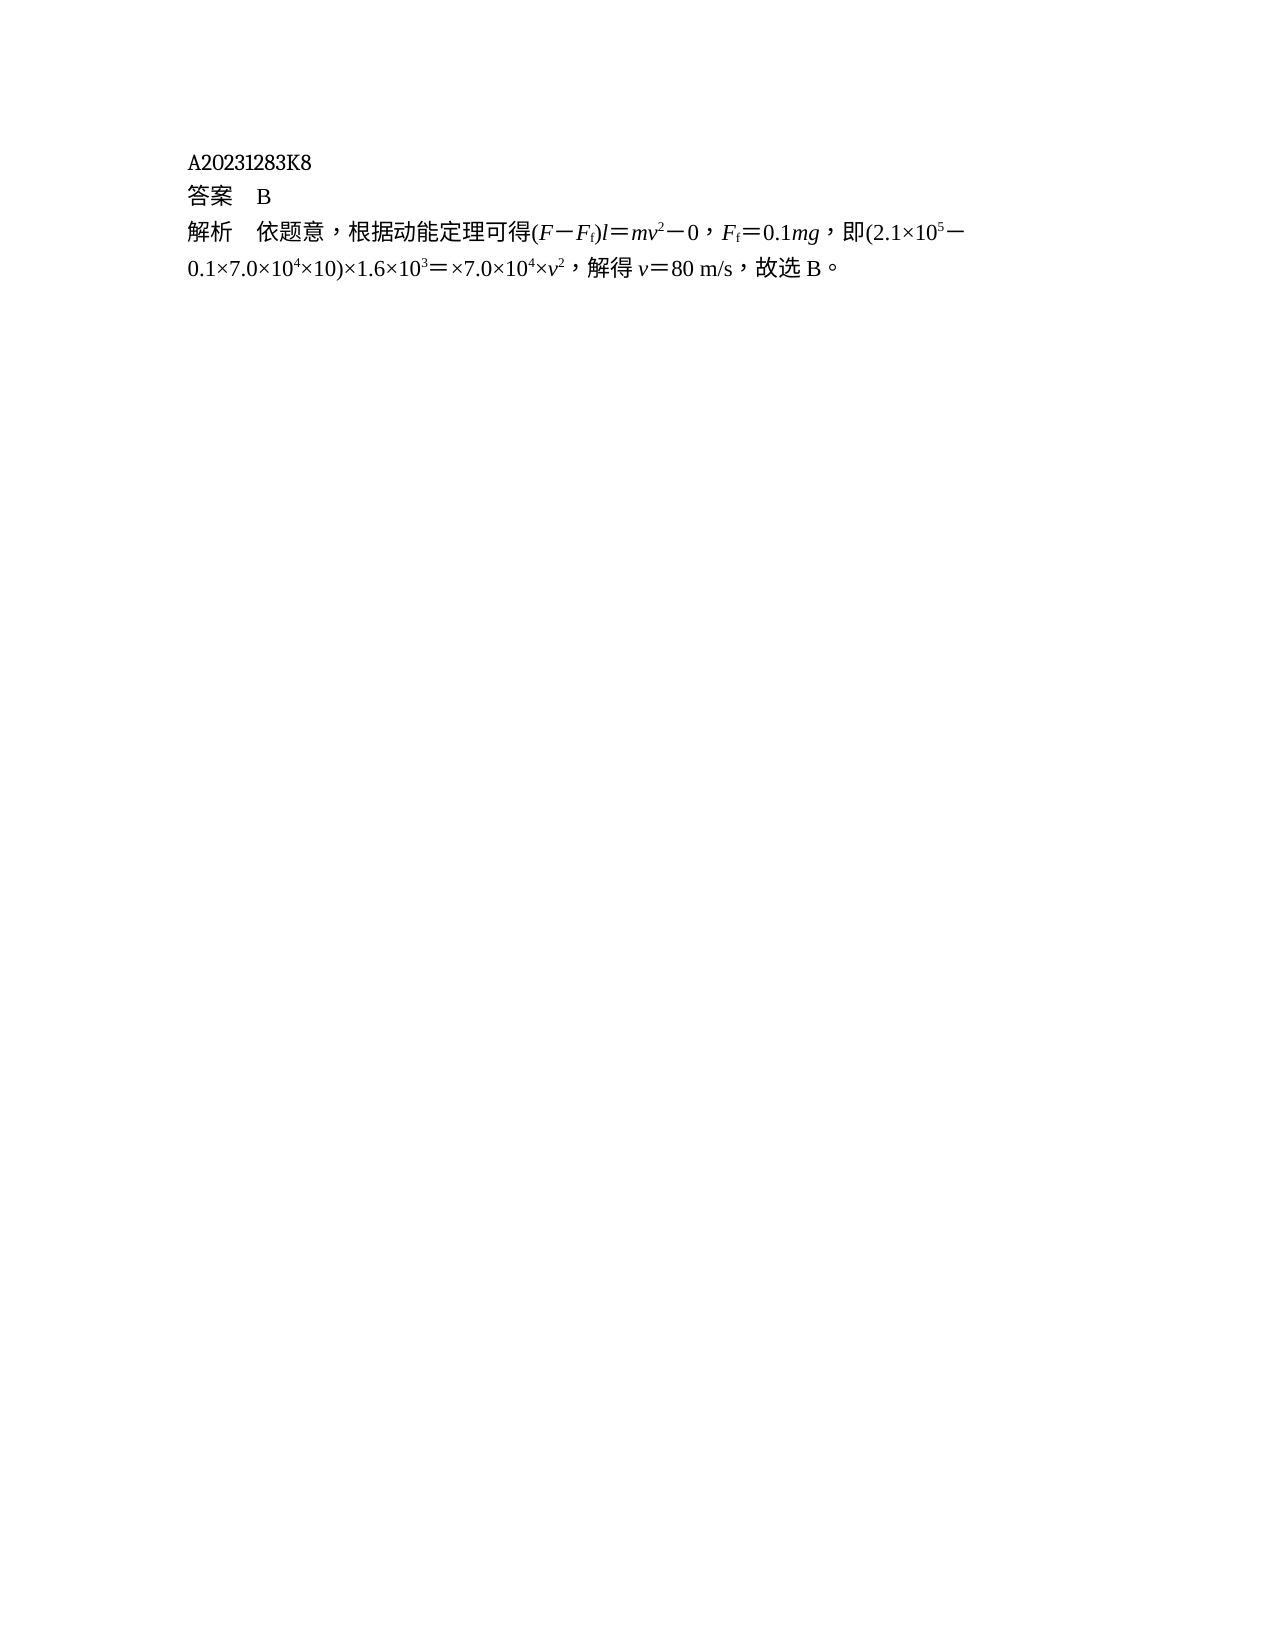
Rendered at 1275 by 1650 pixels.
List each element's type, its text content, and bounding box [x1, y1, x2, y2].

text 解析 依题意，根据动能定理可得(F－Ff)l＝mv2－0，Ff＝0.1mg，即(2.1×105－0.1×7.0×104×10)×1.6×103＝×7.0×104×v2，解得v＝80 m/s，故选B。 [187, 216, 1087, 283]
text A20231283K8 [187, 150, 1087, 176]
text 答案 B [187, 180, 1087, 211]
